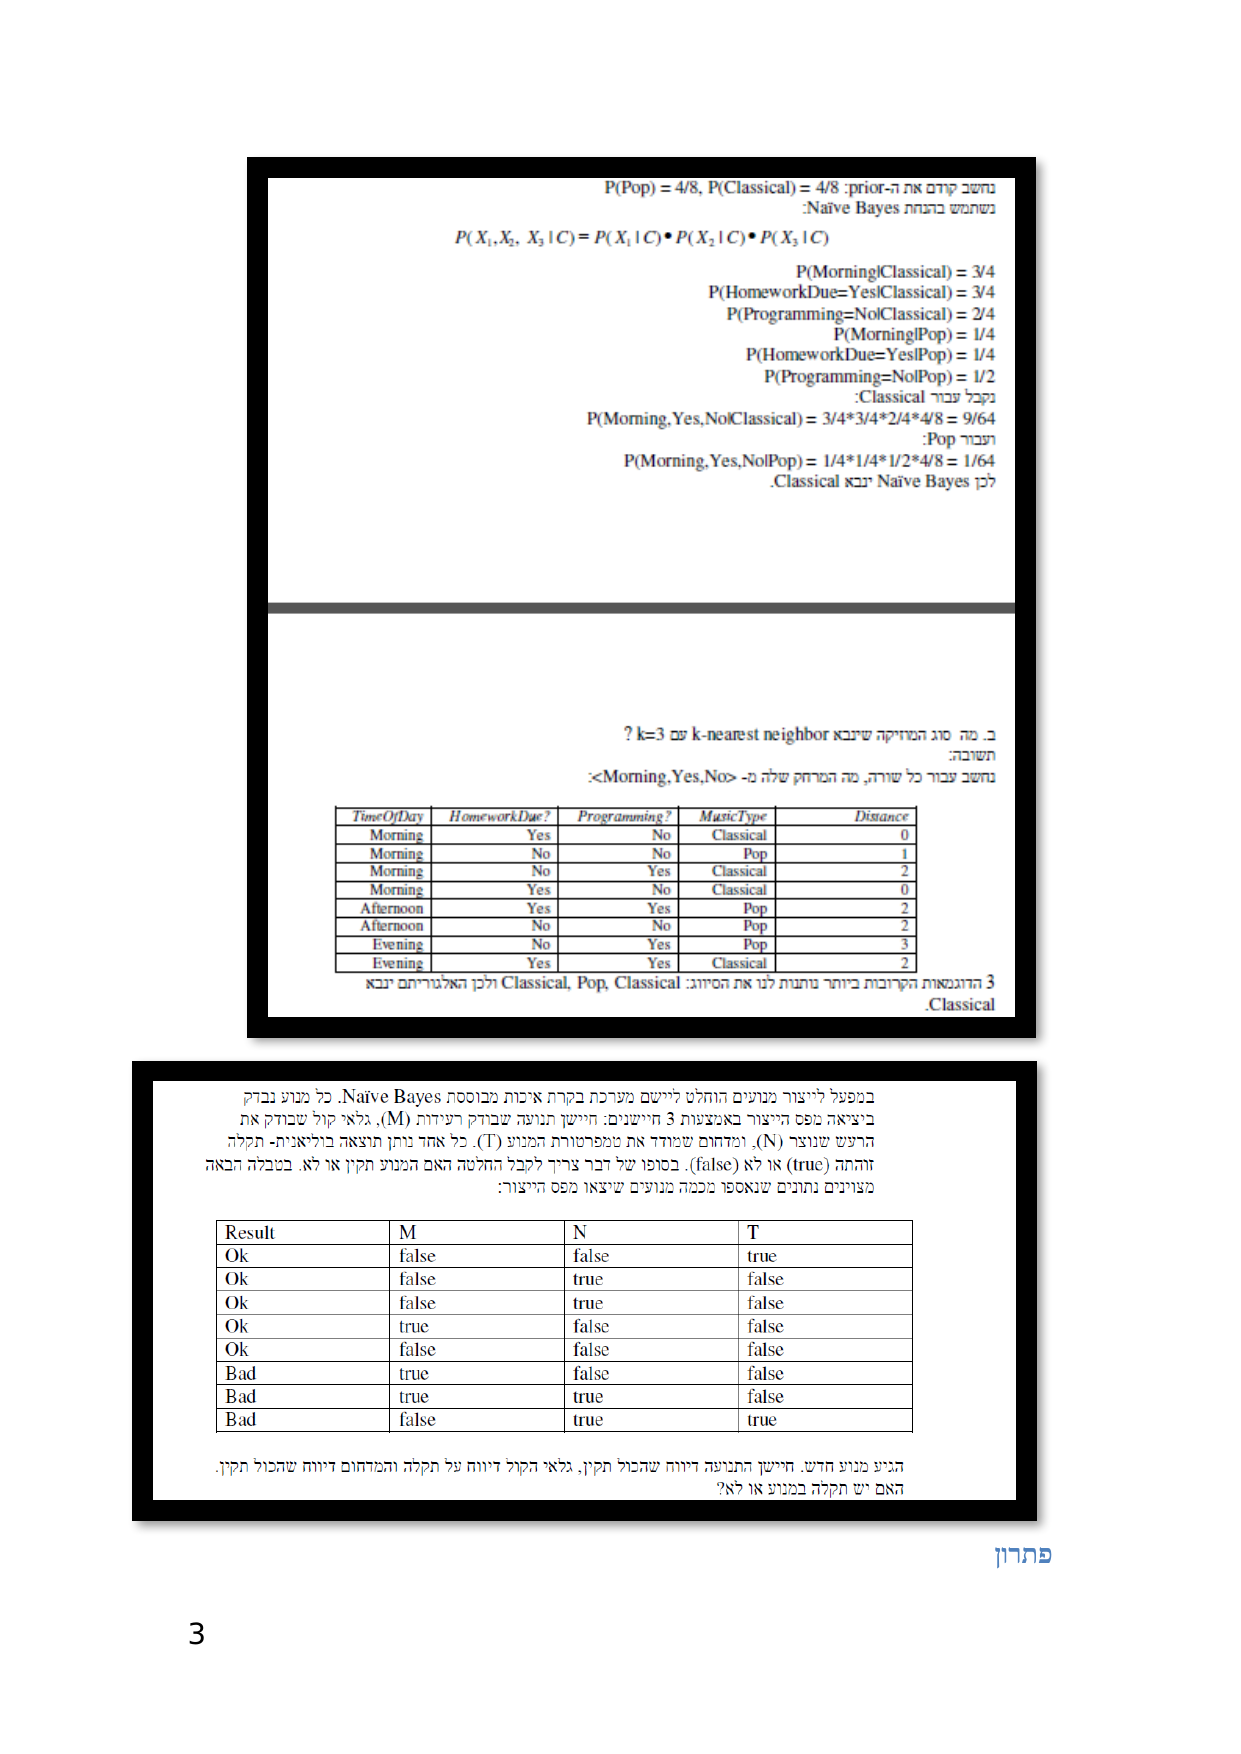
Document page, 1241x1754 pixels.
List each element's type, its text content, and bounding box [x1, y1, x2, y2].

text פתרון [187, 1538, 1053, 1569]
picture [153, 1081, 1016, 1500]
picture [268, 178, 1015, 1017]
